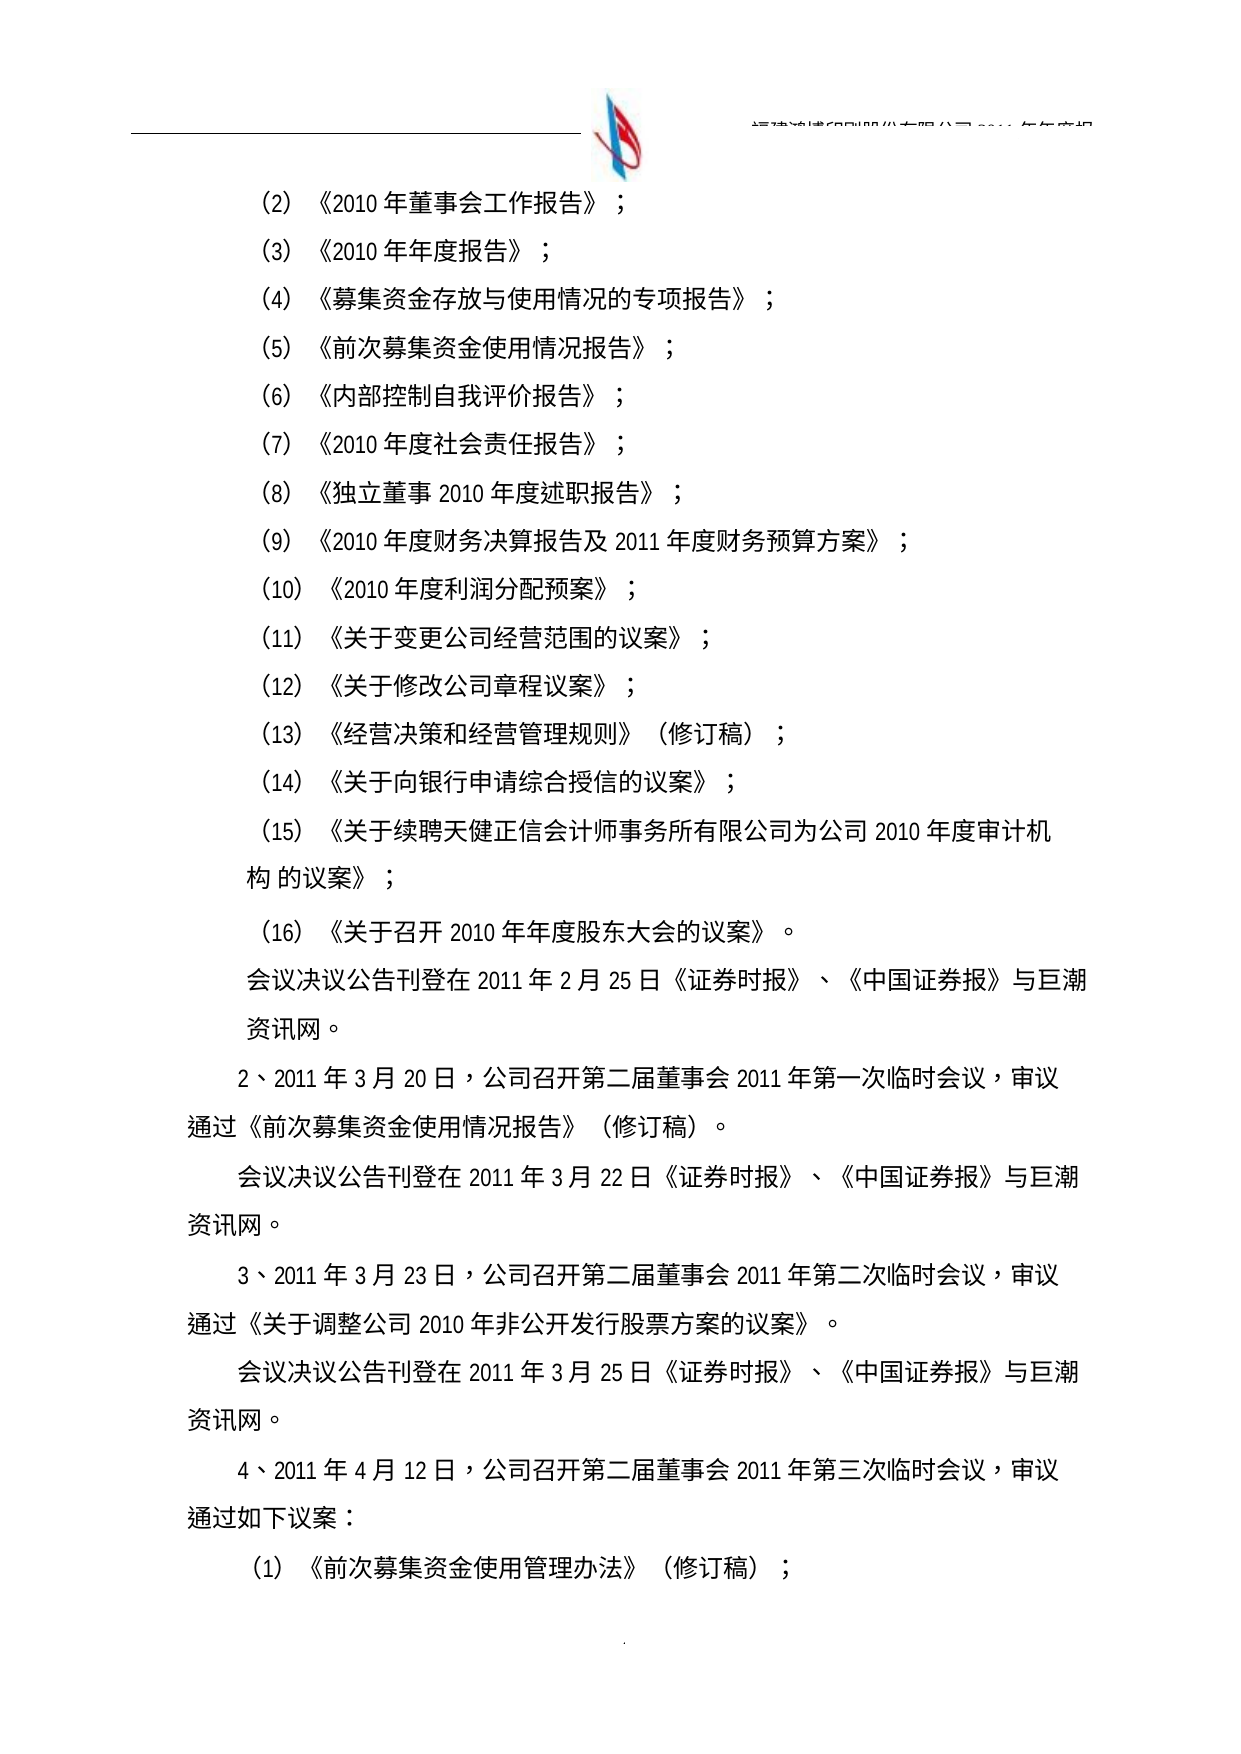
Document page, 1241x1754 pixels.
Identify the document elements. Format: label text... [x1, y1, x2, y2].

text 资讯网。 [246, 1011, 889, 1045]
text 3、2011 年 3 月 23 日，公司召开第二届董事会 2011 年第二次临时会议，审议 [237, 1258, 1119, 1292]
text 会议决议公告刊登在 2011 年 3 月 22 日《证券时报》、《中国证券报》与巨潮 [237, 1159, 1119, 1193]
text （12）《关于修改公司章程议案》； [246, 668, 889, 702]
text （14）《关于向银行申请综合授信的议案》； [246, 765, 889, 799]
text （7）《2010 年度社会责任报告》； [246, 427, 889, 461]
text （10）《2010 年度利润分配预案》； [246, 572, 889, 606]
text 资讯网。 [187, 1208, 889, 1242]
text （2）《2010 年董事会工作报告》； [246, 186, 889, 219]
text 通过《关于调整公司 2010 年非公开发行股票方案的议案》。 [187, 1306, 889, 1340]
text （11）《关于变更公司经营范围的议案》； [246, 620, 889, 654]
text （9）《2010 年度财务决算报告及 2011 年度财务预算方案》； [246, 524, 1119, 558]
picture [591, 88, 649, 182]
text （4）《募集资金存放与使用情况的专项报告》； [246, 282, 889, 316]
text 会议决议公告刊登在 2011 年 3 月 25 日《证券时报》、《中国证券报》与巨潮 [237, 1354, 1119, 1388]
text 通过《前次募集资金使用情况报告》（修订稿）。 [187, 1109, 889, 1144]
text 4、2011 年 4 月 12 日，公司召开第二届董事会 2011 年第三次临时会议，审议 [237, 1453, 1119, 1487]
text 资讯网。 [187, 1403, 889, 1437]
text （3）《2010 年年度报告》； [246, 234, 889, 268]
text （16）《关于召开 2010 年年度股东大会的议案》。 [246, 915, 889, 949]
text （1）《前次募集资金使用管理办法》（修订稿）； [237, 1551, 889, 1585]
text （13）《经营决策和经营管理规则》（修订稿）； [246, 717, 889, 751]
text （6）《内部控制自我评价报告》； [246, 379, 889, 413]
text （5）《前次募集资金使用情况报告》； [246, 331, 889, 365]
text 2、2011 年 3 月 20 日，公司召开第二届董事会 2011 年第一次临时会议，审议 [237, 1061, 1119, 1095]
text 会议决议公告刊登在 2011 年 2 月 25 日《证券时报》、《中国证券报》与巨潮 [246, 963, 1119, 997]
text （8）《独立董事 2010 年度述职报告》； [246, 475, 889, 509]
text 通过如下议案： [187, 1501, 889, 1535]
text （15）《关于续聘天健正信会计师事务所有限公司为公司 2010 年度审计机构 的议案》； [246, 813, 1054, 895]
